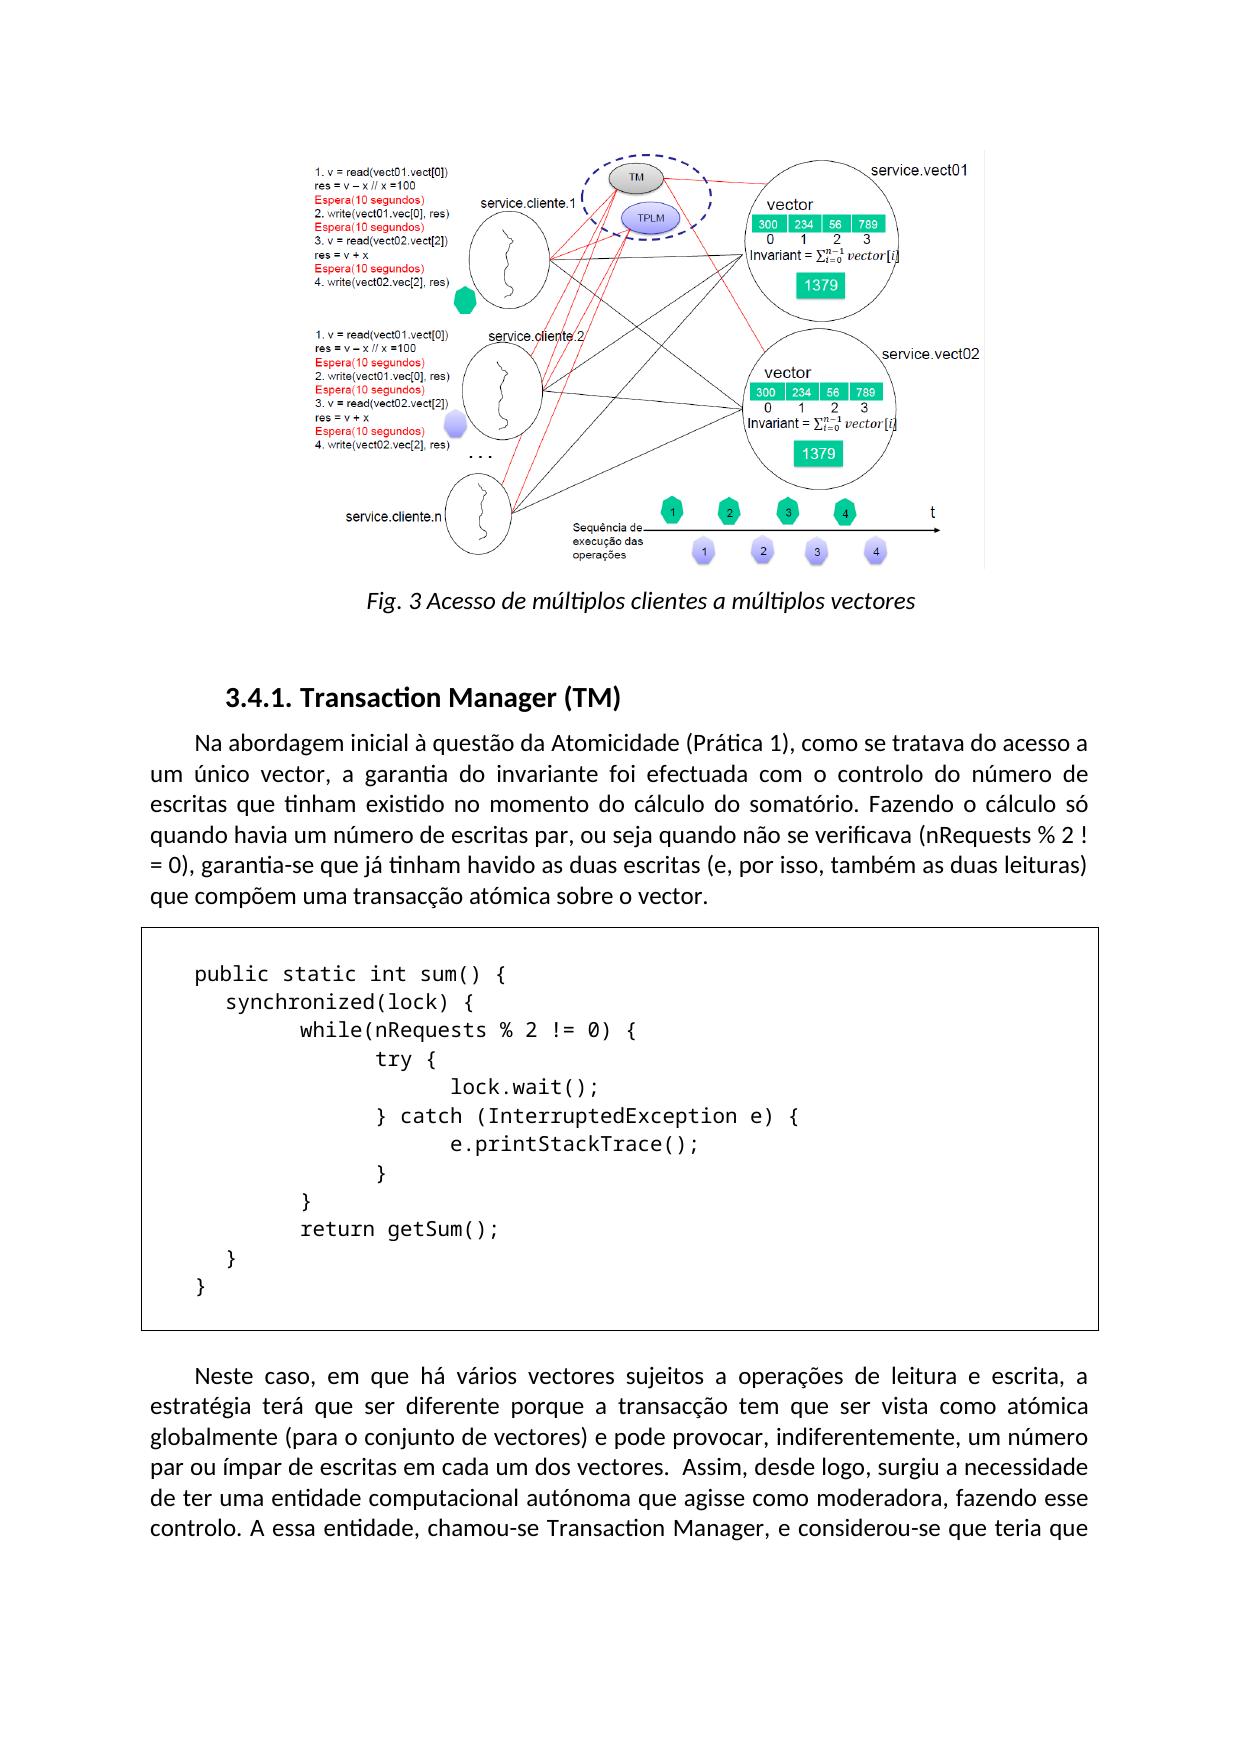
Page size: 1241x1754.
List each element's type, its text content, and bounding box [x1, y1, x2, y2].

text try { [150, 1044, 1090, 1072]
text public static int sum() { [150, 959, 1090, 987]
text lock.wait(); [150, 1072, 1090, 1101]
text synchronized(lock) { [150, 987, 1090, 1016]
text } [150, 1243, 1090, 1271]
text } [150, 1186, 1090, 1214]
text } catch (InterruptedException e) { [150, 1101, 1090, 1129]
text while(nRequests % 2 != 0) { [150, 1016, 1090, 1044]
text Na abordagem inicial à questão da Atomicidade (Prática 1), como se tratava do acesso a um único vector, a garantia do invariante foi efectuada com o controlo do número de escritas que tinham existido no momento do cálculo do somatório. Fazendo o cálculo só quando havia um número de escritas par, ou seja quando não se verificava (nRequests % 2 != 0), garantia-se que já tinham havido as duas escritas (e, por isso, também as duas leituras) que compõem uma transacção atómica sobre o vector. [150, 727, 1090, 910]
text } [150, 1271, 1090, 1300]
text return getSum(); [150, 1214, 1090, 1243]
text Fig. 3 Acesso de múltiplos clientes a múltiplos vectores [150, 585, 1090, 615]
text } [150, 1158, 1090, 1186]
text e.printStackTrace(); [150, 1129, 1090, 1158]
subtitle Transaction Manager (TM) [225, 679, 1090, 715]
